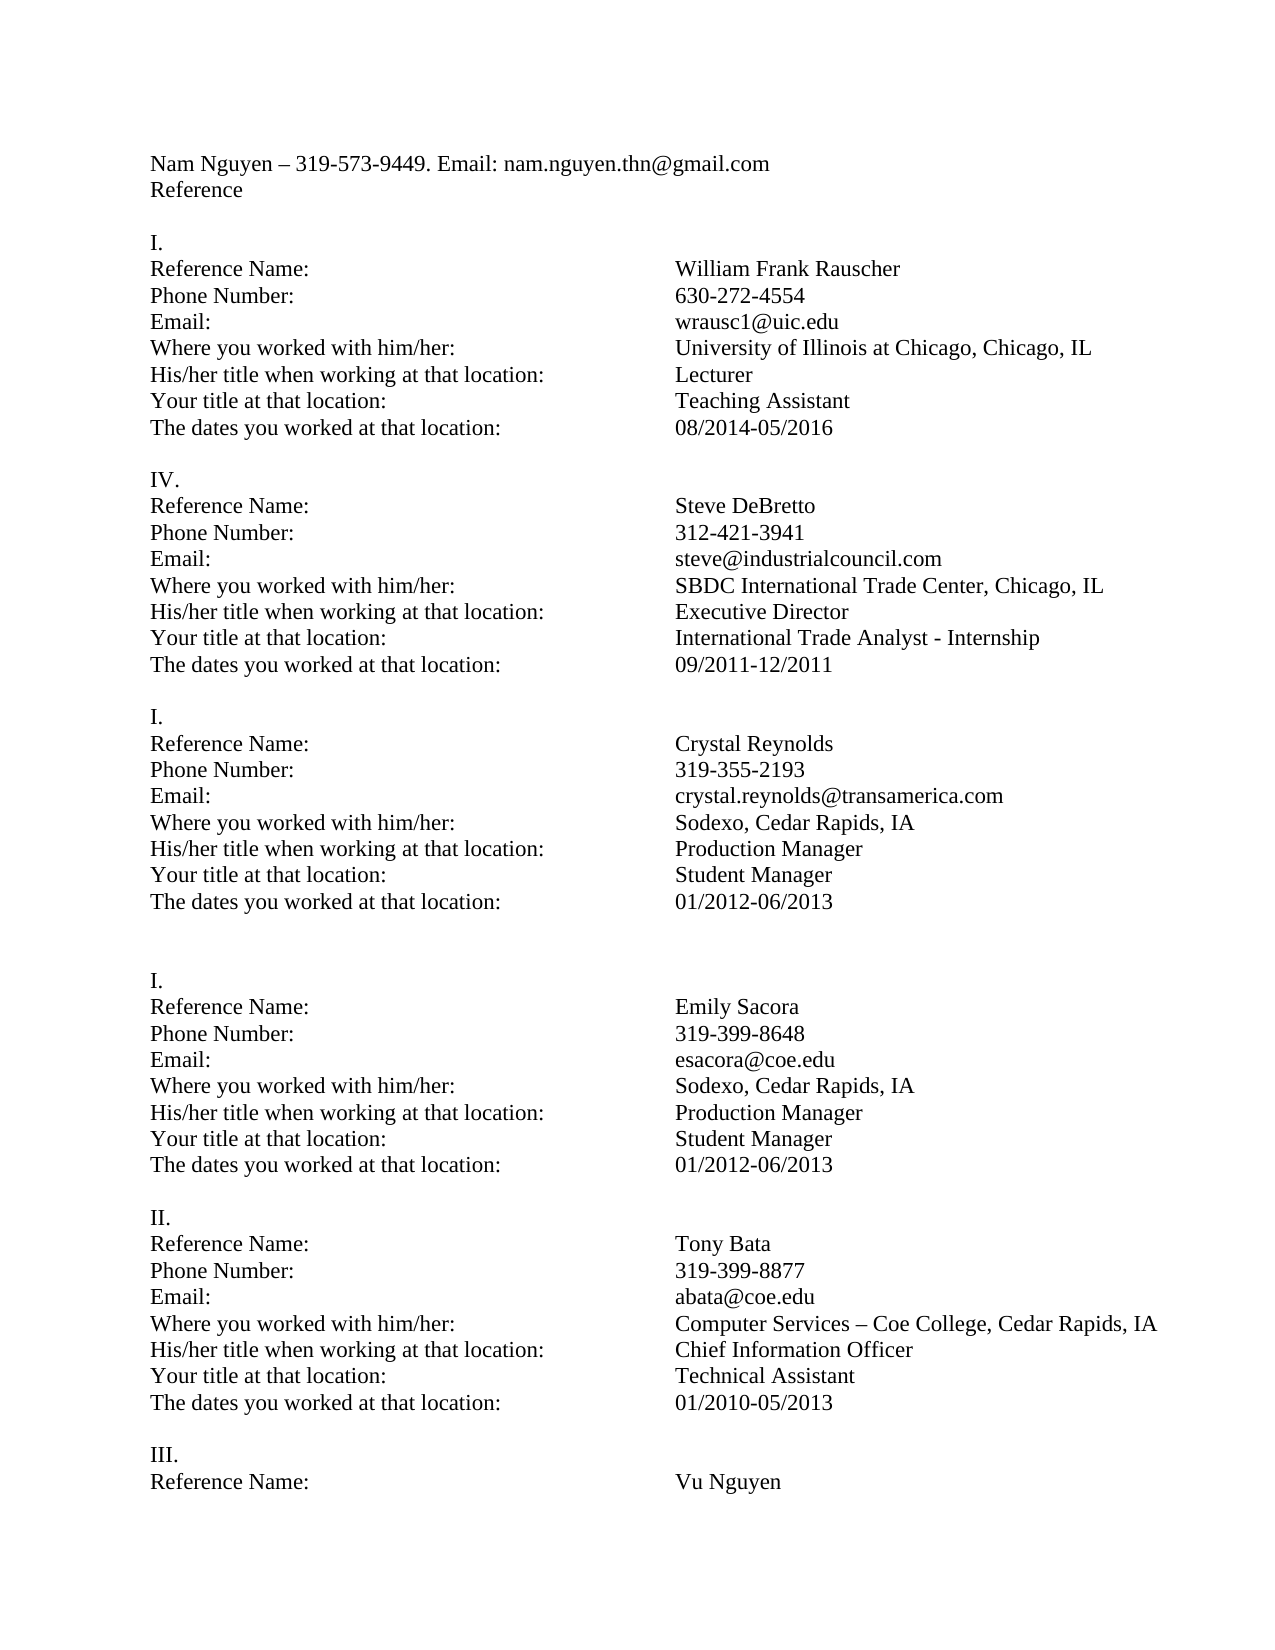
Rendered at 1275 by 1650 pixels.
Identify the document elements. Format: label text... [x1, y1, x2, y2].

text Phone Number: 319-355-2193 [150, 756, 1162, 782]
text Email: steve@industrialcouncil.com [150, 545, 1162, 572]
text Where you worked with him/her: SBDC International Trade Center, Chicago, IL [150, 572, 1162, 598]
text Where you worked with him/her: Sodexo, Cedar Rapids, IA [150, 1072, 1162, 1099]
text His/her title when working at that location: Executive Director [150, 598, 1162, 624]
text Phone Number: 312-421-3941 [150, 519, 1162, 545]
text Nam Nguyen – 319-573-9449. Email: nam.nguyen.thn@gmail.com [150, 150, 1162, 176]
text The dates you worked at that location: 09/2011-12/2011 [150, 651, 1162, 677]
text The dates you worked at that location: 01/2010-05/2013 [150, 1389, 1162, 1415]
text The dates you worked at that location: 08/2014-05/2016 [150, 413, 1162, 440]
text Where you worked with him/her: University of Illinois at Chicago, Chicago, IL [150, 334, 1162, 361]
text Reference Name: Vu Nguyen [150, 1468, 1162, 1494]
text Phone Number: 630-272-4554 [150, 282, 1162, 308]
text Email: wrausc1@uic.edu [150, 308, 1162, 334]
text Reference Name: Crystal Reynolds [150, 730, 1162, 756]
text Email: abata@coe.edu [150, 1283, 1162, 1309]
text III. [150, 1441, 1162, 1468]
text Reference Name: Tony Bata [150, 1231, 1162, 1257]
text Your title at that location: Technical Assistant [150, 1362, 1162, 1389]
text Reference Name: William Frank Rauscher [150, 255, 1162, 282]
text His/her title when working at that location: Production Manager [150, 835, 1162, 862]
text Your title at that location: Student Manager [150, 1125, 1162, 1151]
text I. [150, 967, 1162, 993]
text Reference Name: Steve DeBretto [150, 493, 1162, 519]
text Your title at that location: International Trade Analyst - Internship [150, 624, 1162, 651]
text Phone Number: 319-399-8648 [150, 1020, 1162, 1046]
text The dates you worked at that location: 01/2012-06/2013 [150, 888, 1162, 914]
text I. [150, 703, 1162, 730]
text Where you worked with him/her: Computer Services – Coe College, Cedar Rapids, IA [150, 1309, 1162, 1336]
text I. [150, 229, 1162, 255]
text Your title at that location: Student Manager [150, 862, 1162, 888]
text Where you worked with him/her: Sodexo, Cedar Rapids, IA [150, 809, 1162, 835]
text IV. [150, 466, 1162, 493]
text His/her title when working at that location: Lecturer [150, 361, 1162, 387]
text His/her title when working at that location: Production Manager [150, 1099, 1162, 1125]
text II. [150, 1204, 1162, 1231]
text Phone Number: 319-399-8877 [150, 1257, 1162, 1283]
text Your title at that location: Teaching Assistant [150, 387, 1162, 413]
text Email: esacora@coe.edu [150, 1046, 1162, 1072]
text Reference [150, 176, 1162, 203]
text The dates you worked at that location: 01/2012-06/2013 [150, 1151, 1162, 1178]
text Reference Name: Emily Sacora [150, 993, 1162, 1020]
text His/her title when working at that location: Chief Information Officer [150, 1336, 1162, 1362]
text Email: crystal.reynolds@transamerica.com [150, 782, 1162, 809]
